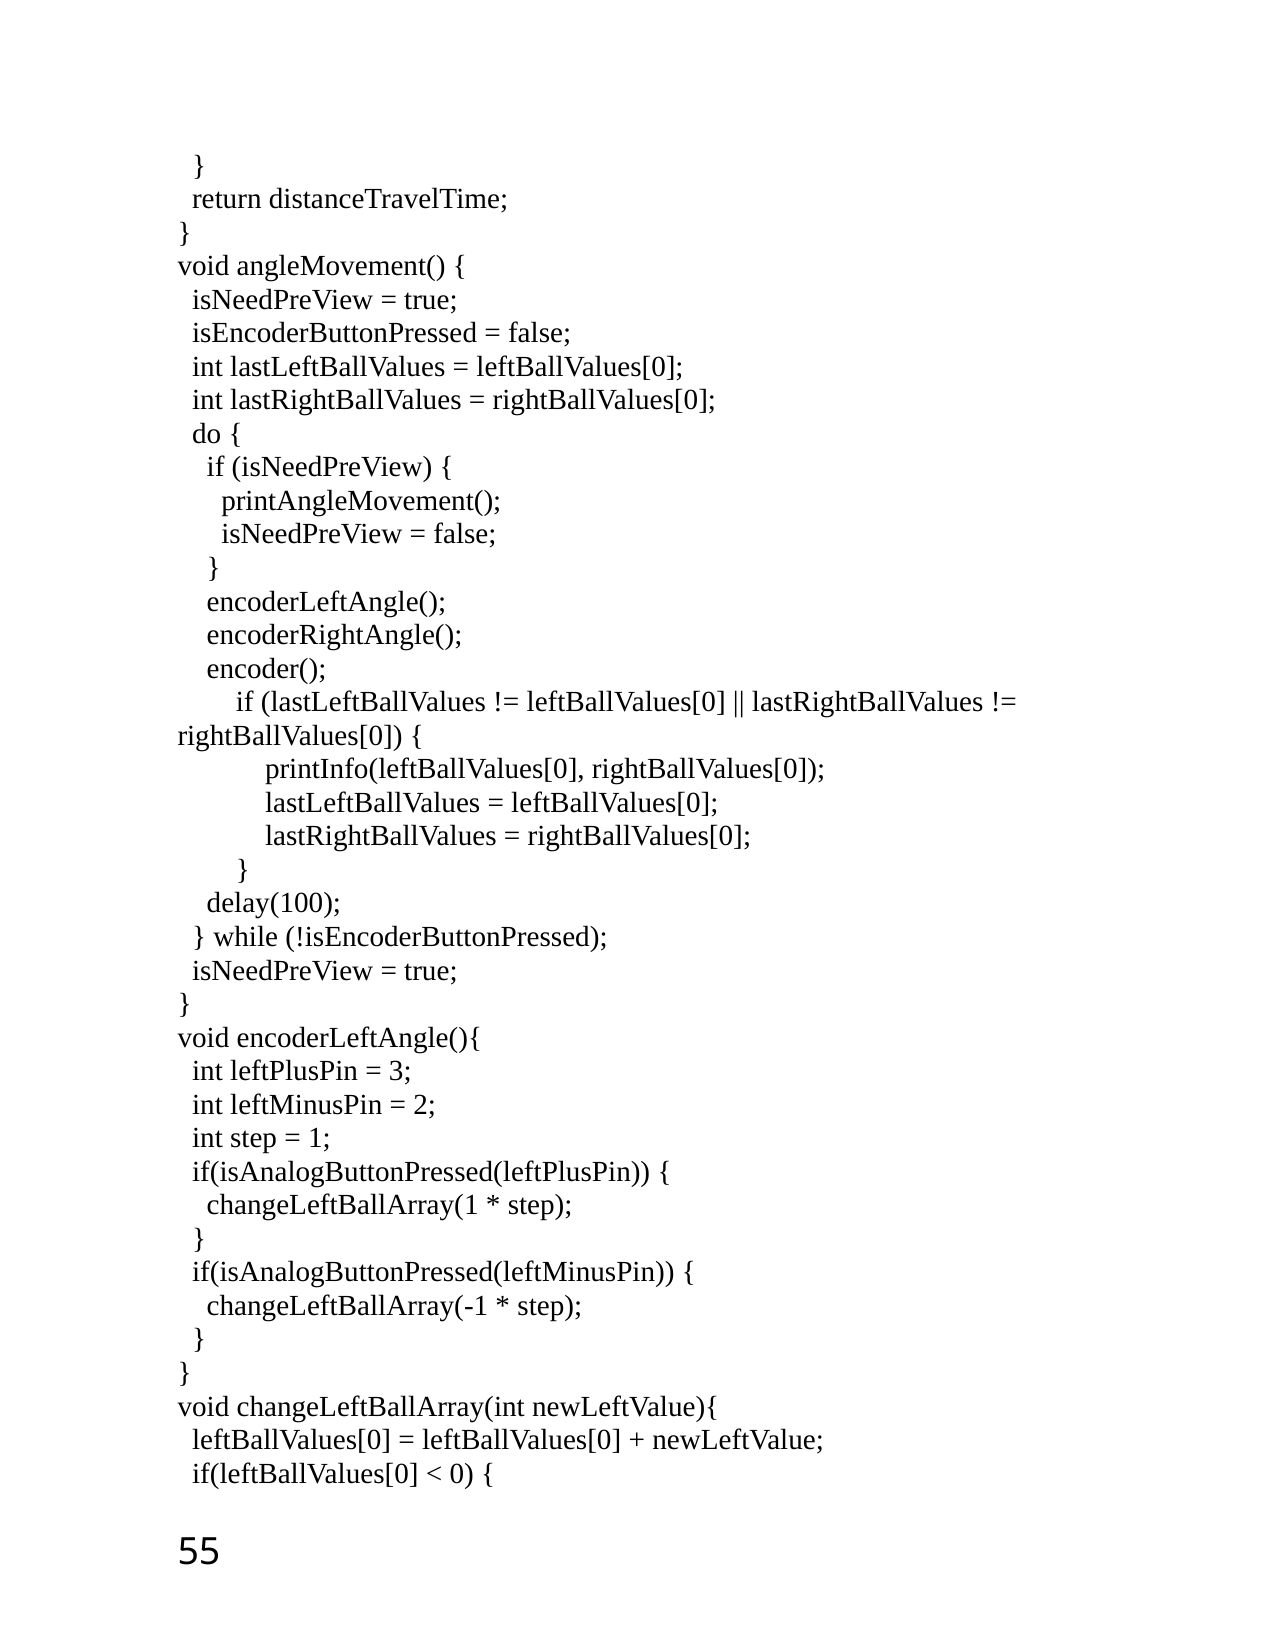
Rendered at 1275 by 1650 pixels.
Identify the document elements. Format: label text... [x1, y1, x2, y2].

text leftBallValues[0] = leftBallValues[0] + newLeftValue; [177, 1422, 1216, 1456]
text do { [177, 416, 1216, 449]
text int leftMinusPin = 2; [177, 1087, 1216, 1120]
text if(leftBallValues[0] < 0) { [177, 1456, 1216, 1489]
text } [177, 1322, 1216, 1355]
text changeLeftBallArray(-1 * step); [177, 1288, 1216, 1322]
text printAngleMovement(); [177, 483, 1216, 517]
text } [177, 215, 1216, 248]
text encoder(); [177, 651, 1216, 684]
text void encoderLeftAngle(){ [177, 1020, 1216, 1053]
text changeLeftBallArray(1 * step); [177, 1187, 1216, 1221]
text void changeLeftBallArray(int newLeftValue){ [177, 1389, 1216, 1422]
text if (isNeedPreView) { [177, 449, 1216, 483]
text void angleMovement() { [177, 248, 1216, 282]
text } [177, 550, 1216, 584]
text } [177, 1355, 1216, 1389]
text if (lastLeftBallValues != leftBallValues[0] || lastRightBallValues != rightBallValues[0]) { [177, 684, 1216, 751]
text int leftPlusPin = 3; [177, 1053, 1216, 1087]
text printInfo(leftBallValues[0], rightBallValues[0]); [177, 751, 1216, 785]
text delay(100); [177, 886, 1216, 919]
text encoderRightAngle(); [177, 617, 1216, 651]
text } [177, 852, 1216, 886]
text } [177, 1221, 1216, 1254]
text encoderLeftAngle(); [177, 584, 1216, 617]
text int lastRightBallValues = rightBallValues[0]; [177, 382, 1216, 416]
text isNeedPreView = true; [177, 282, 1216, 315]
text isNeedPreView = false; [177, 517, 1216, 550]
text lastLeftBallValues = leftBallValues[0]; [177, 785, 1216, 818]
text } [177, 148, 1216, 181]
text } [177, 986, 1216, 1020]
text int step = 1; [177, 1120, 1216, 1154]
text int lastLeftBallValues = leftBallValues[0]; [177, 349, 1216, 382]
text if(isAnalogButtonPressed(leftPlusPin)) { [177, 1154, 1216, 1187]
text isNeedPreView = true; [177, 953, 1216, 986]
text lastRightBallValues = rightBallValues[0]; [177, 818, 1216, 852]
text isEncoderButtonPressed = false; [177, 315, 1216, 349]
text } while (!isEncoderButtonPressed); [177, 919, 1216, 953]
text if(isAnalogButtonPressed(leftMinusPin)) { [177, 1254, 1216, 1288]
text return distanceTravelTime; [177, 181, 1216, 215]
